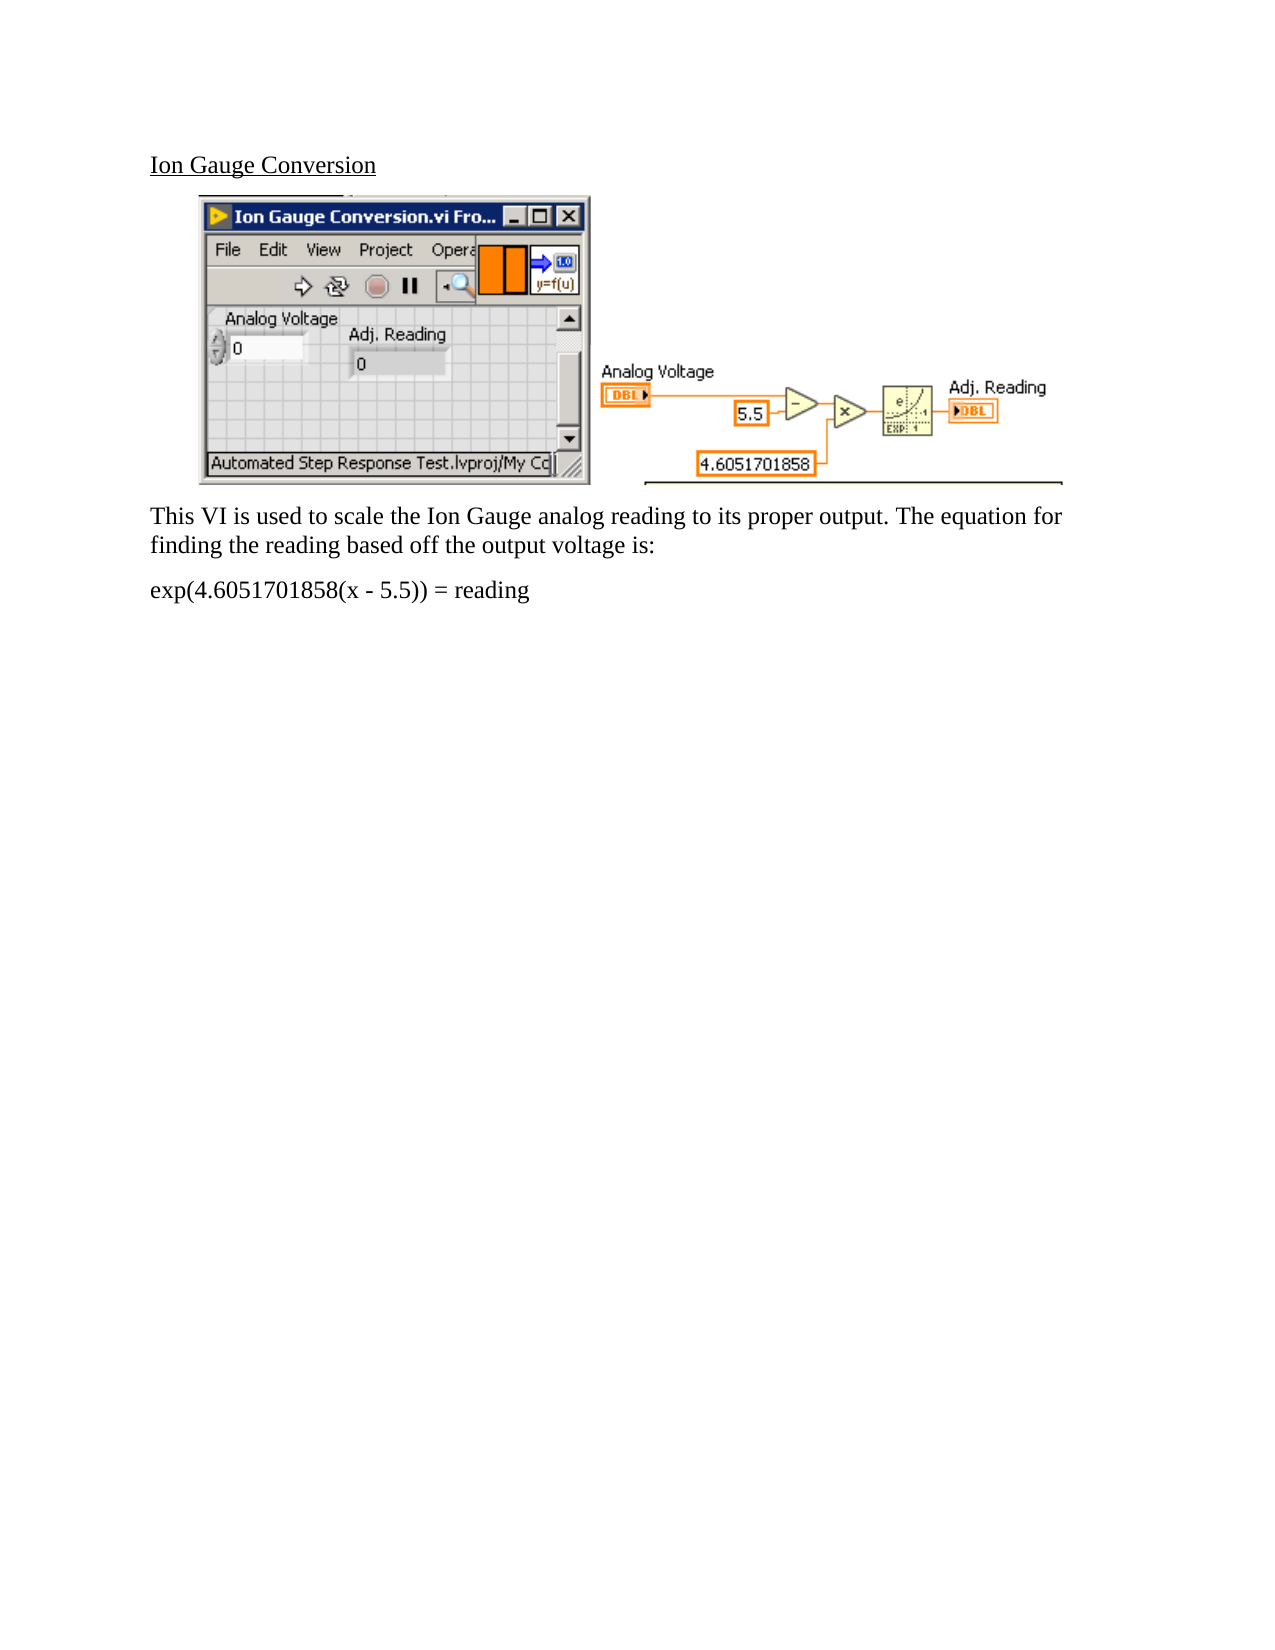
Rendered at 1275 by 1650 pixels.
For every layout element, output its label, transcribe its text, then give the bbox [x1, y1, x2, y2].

text Ion Gauge Conversion [150, 150, 1125, 179]
picture [198, 195, 1077, 485]
text exp(4.6051701858(x - 5.5)) = reading [150, 575, 1125, 604]
text This VI is used to scale the Ion Gauge analog reading to its proper output. The equation for finding the reading based off the output voltage is: [150, 501, 1125, 559]
